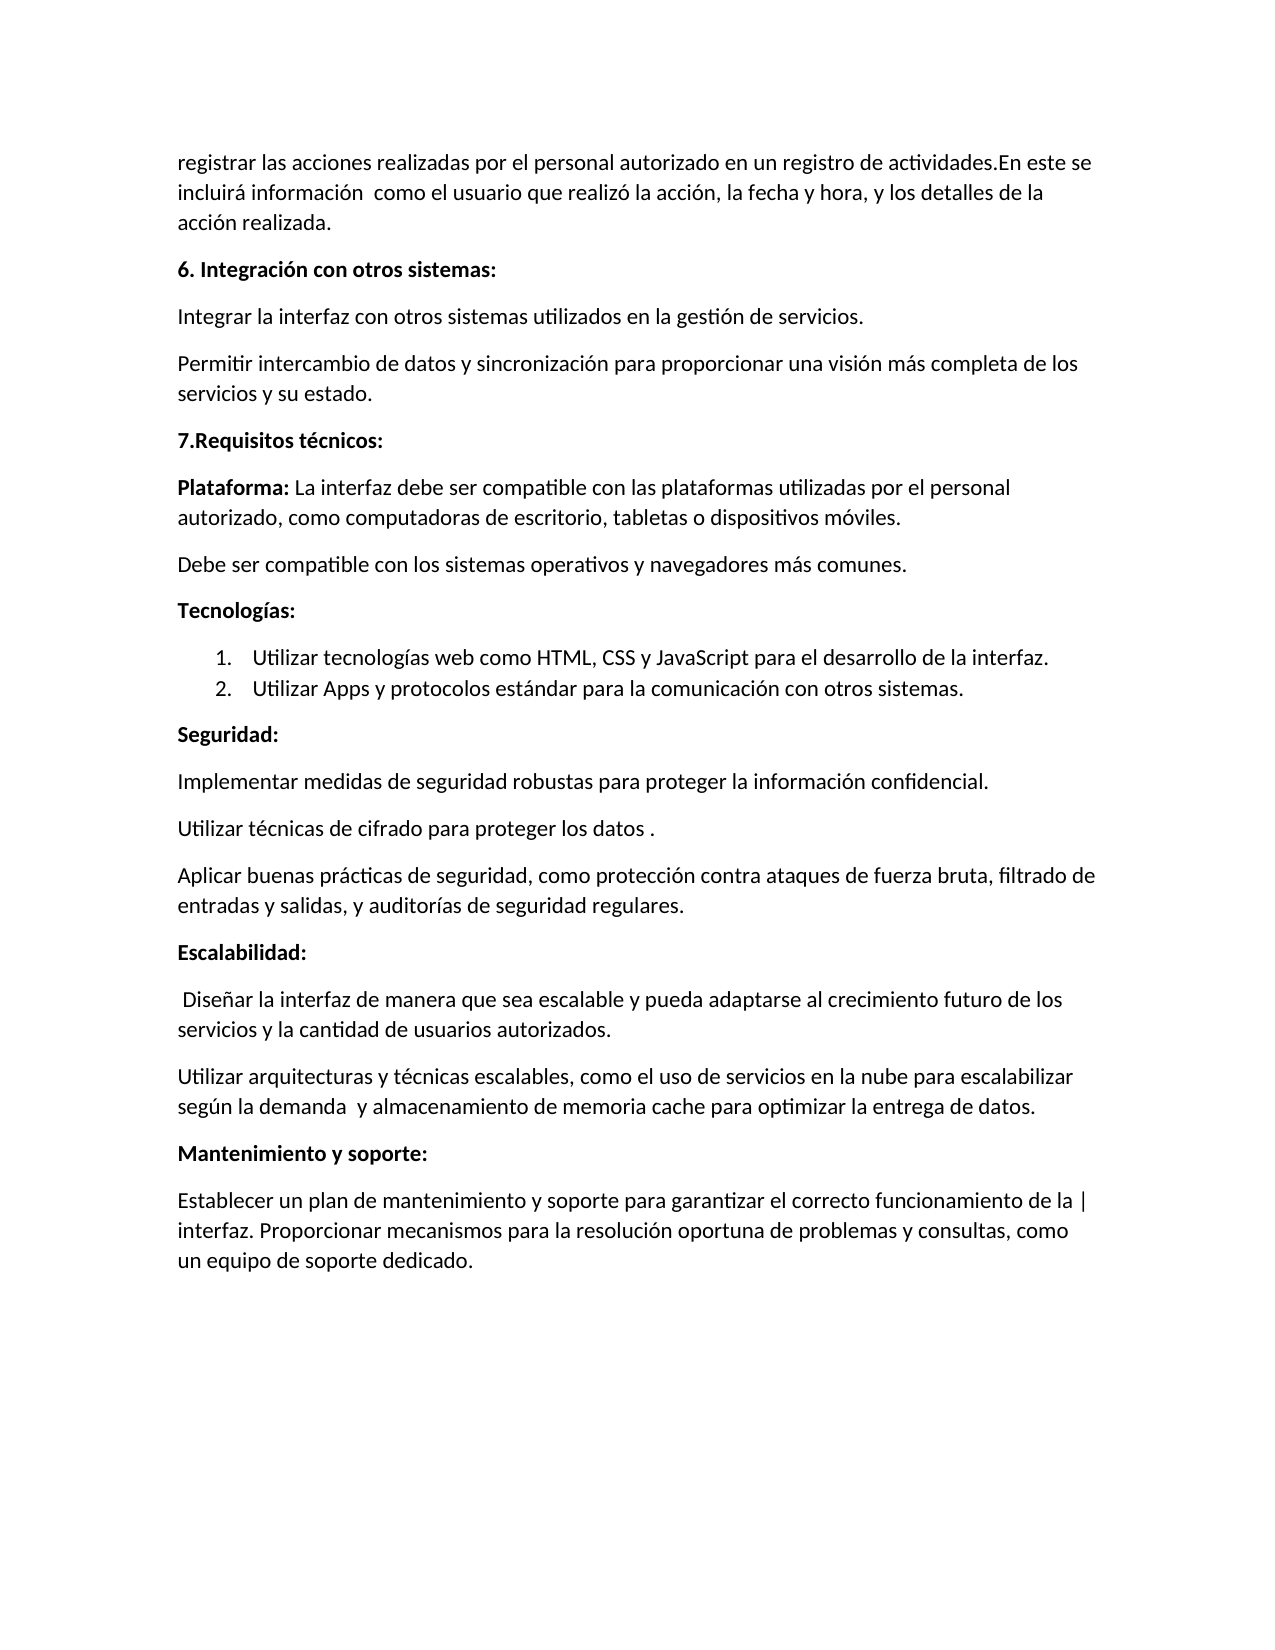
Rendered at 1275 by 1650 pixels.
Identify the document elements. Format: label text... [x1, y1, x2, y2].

text Debe ser compatible con los sistemas operativos y navegadores más comunes. [177, 550, 1098, 578]
text Aplicar buenas prácticas de seguridad, como protección contra ataques de fuerza bruta, filtrado de entradas y salidas, y auditorías de seguridad regulares. [177, 861, 1098, 919]
text Diseñar la interfaz de manera que sea escalable y pueda adaptarse al crecimiento futuro de los servicios y la cantidad de usuarios autorizados. [177, 985, 1098, 1043]
text Seguridad: [177, 721, 1098, 748]
text Tecnologías: [177, 597, 1098, 624]
text Permitir intercambio de datos y sincronización para proporcionar una visión más completa de los servicios y su estado. [177, 349, 1098, 407]
text 7.Requisitos técnicos: [177, 426, 1098, 454]
text 6. Integración con otros sistemas: [177, 255, 1098, 283]
text Utilizar técnicas de cifrado para proteger los datos . [177, 814, 1098, 842]
text Integrar la interfaz con otros sistemas utilizados en la gestión de servicios. [177, 302, 1098, 330]
list Utilizar Apps y protocolos estándar para la comunicación con otros sistemas. [215, 674, 1098, 702]
text Implementar medidas de seguridad robustas para proteger la información confidencial. [177, 767, 1098, 795]
text registrar las acciones realizadas por el personal autorizado en un registro de actividades.En este se incluirá información como el usuario que realizó la acción, la fecha y hora, y los detalles de la acción realizada. [177, 148, 1098, 236]
text Plataforma: La interfaz debe ser compatible con las plataformas utilizadas por el personal autorizado, como computadoras de escritorio, tabletas o dispositivos móviles. [177, 473, 1098, 531]
text Mantenimiento y soporte: [177, 1139, 1098, 1167]
text Utilizar arquitecturas y técnicas escalables, como el uso de servicios en la nube para escalabilizar según la demanda y almacenamiento de memoria cache para optimizar la entrega de datos. [177, 1062, 1098, 1120]
text Establecer un plan de mantenimiento y soporte para garantizar el correcto funcionamiento de la |interfaz. Proporcionar mecanismos para la resolución oportuna de problemas y consultas, como un equipo de soporte dedicado. [177, 1186, 1098, 1274]
text Escalabilidad: [177, 938, 1098, 966]
list Utilizar tecnologías web como HTML, CSS y JavaScript para el desarrollo de la interfaz. [215, 643, 1098, 671]
